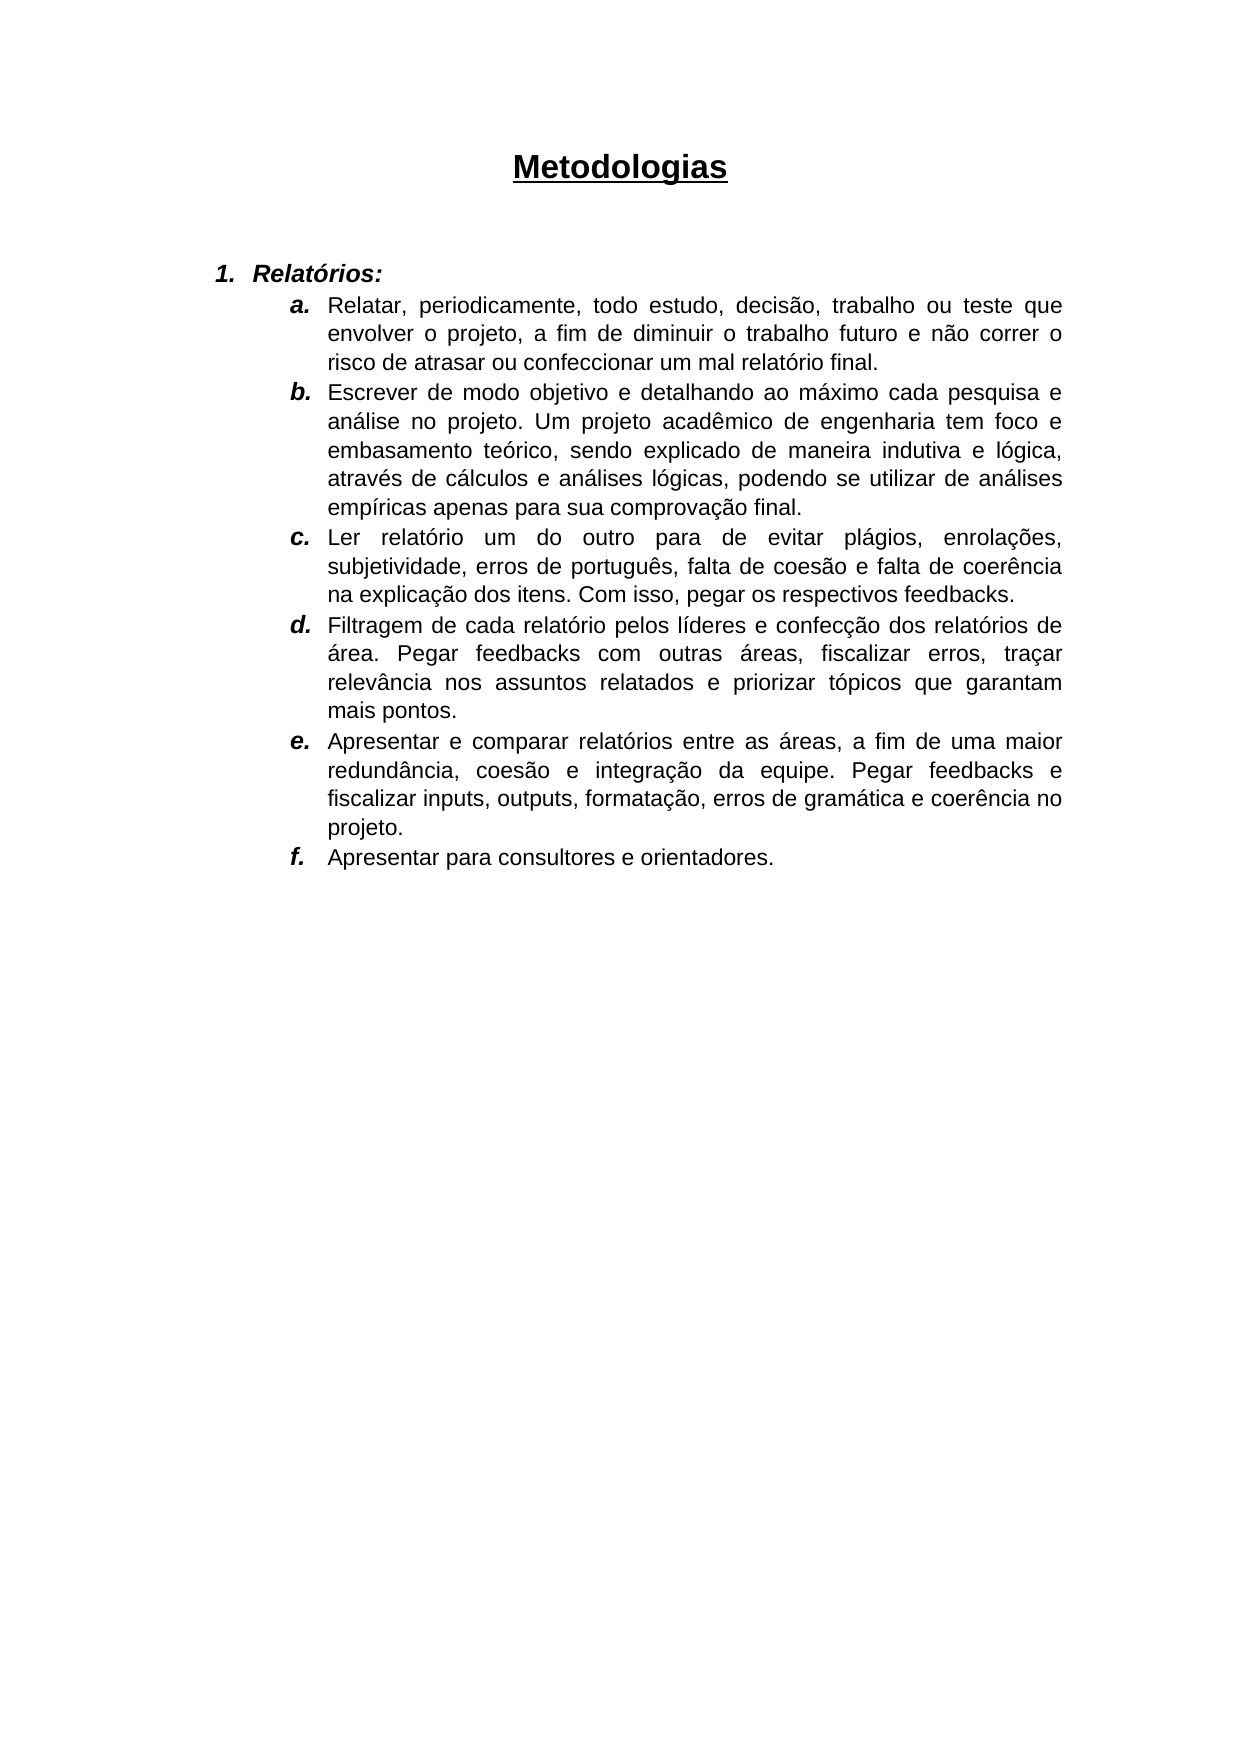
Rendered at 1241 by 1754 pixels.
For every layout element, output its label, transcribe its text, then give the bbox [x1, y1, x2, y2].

list Filtragem de cada relatório pelos líderes e confecção dos relatórios de área. Pegar feedbacks com outras áreas, fiscalizar erros, traçar relevância nos assuntos relatados e priorizar tópicos que garantam mais pontos. [290, 609, 1063, 724]
list Ler relatório um do outro para de evitar plágios, enrolações, subjetividade, erros de português, falta de coesão e falta de coerência na explicação dos itens. Com isso, pegar os respectivos feedbacks. [290, 522, 1063, 607]
list Escrever de modo objetivo e detalhando ao máximo cada pesquisa e análise no projeto. Um projeto acadêmico de engenharia tem foco e embasamento teórico, sendo explicado de maneira indutiva e lógica, através de cálculos e análises lógicas, podendo se utilizar de análises empíricas apenas para sua comprovação final. [290, 377, 1063, 520]
list Relatórios: [215, 258, 1063, 287]
list Relatar, periodicamente, todo estudo, decisão, trabalho ou teste que envolver o projeto, a fim de diminuir o trabalho futuro e não correr o risco de atrasar ou confeccionar um mal relatório final. [290, 289, 1063, 375]
text Metodologias [177, 148, 1063, 186]
list Apresentar para consultores e orientadores. [290, 842, 1063, 871]
list Apresentar e comparar relatórios entre as áreas, a fim de uma maior redundância, coesão e integração da equipe. Pegar feedbacks e fiscalizar inputs, outputs, formatação, erros de gramática e coerência no projeto. [290, 726, 1063, 840]
